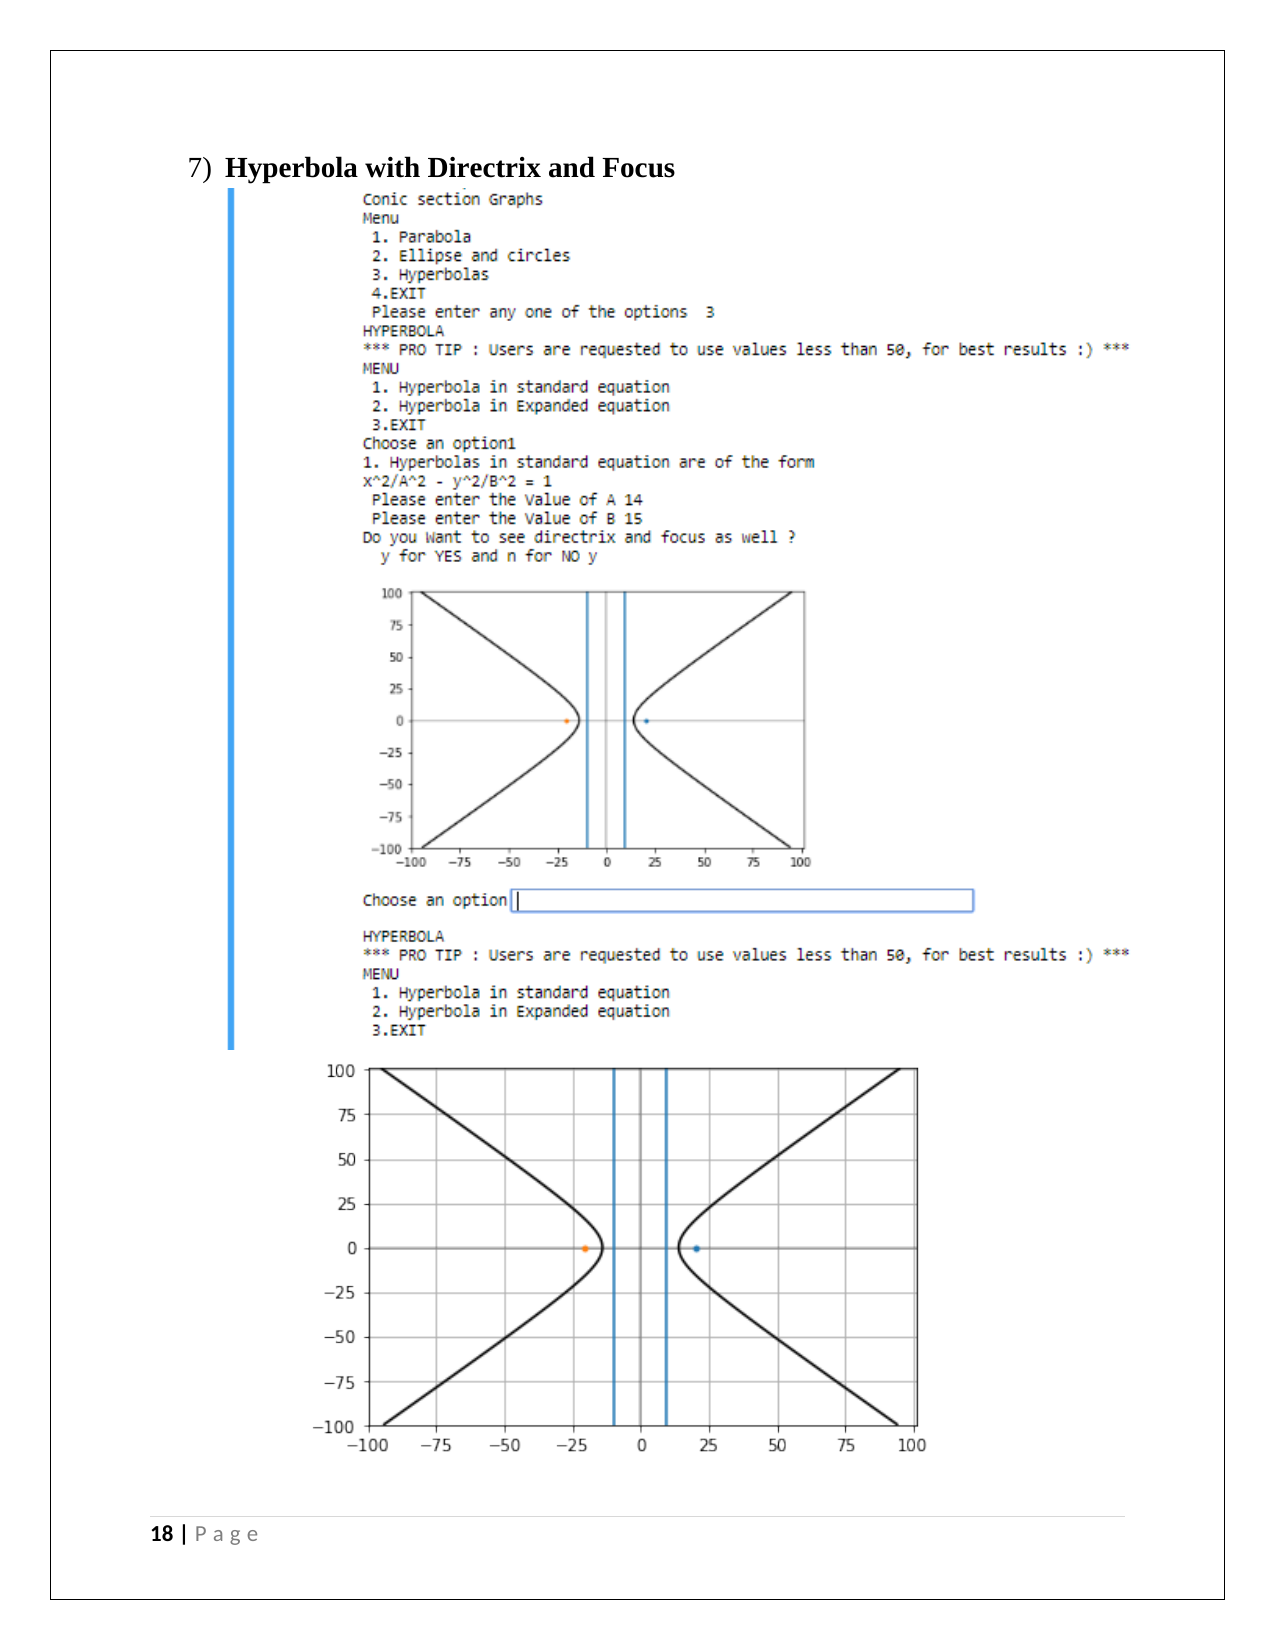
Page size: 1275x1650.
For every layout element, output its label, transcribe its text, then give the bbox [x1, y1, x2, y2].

picture [300, 1053, 939, 1465]
list Hyperbola with Directrix and Focus [187, 150, 1125, 183]
picture [225, 188, 1149, 1050]
